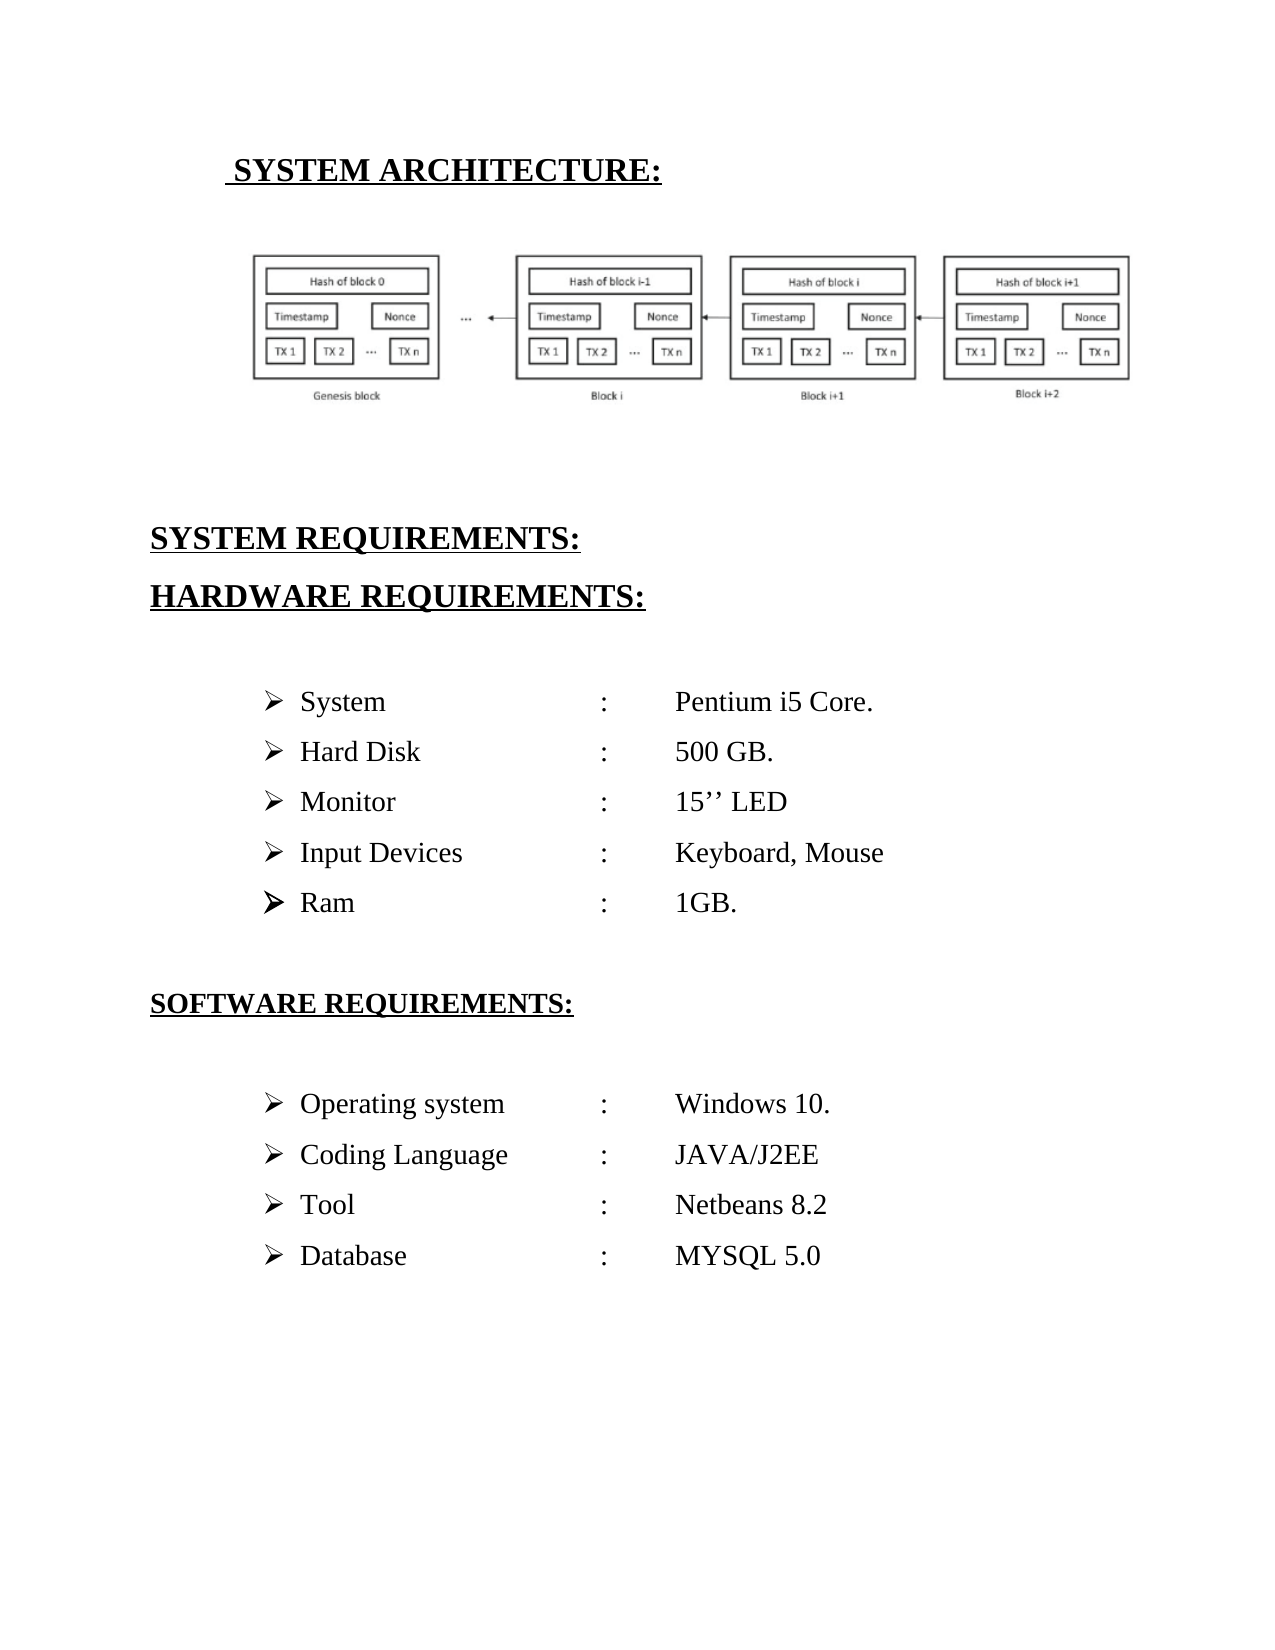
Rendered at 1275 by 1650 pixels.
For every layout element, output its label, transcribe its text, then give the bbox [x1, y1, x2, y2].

text SYSTEM REQUIREMENTS: [150, 518, 1125, 557]
list Tool : Netbeans 8.2 [262, 1187, 1125, 1221]
list Operating system : Windows 10. [262, 1087, 1125, 1120]
list System : Pentium i5 Core. [262, 684, 1125, 717]
list Monitor : 15’’ LED [262, 784, 1125, 818]
list Coding Language : JAVA/J2EE [262, 1137, 1125, 1171]
list SYSTEM ARCHITECTURE: [225, 150, 1125, 188]
list Hard Disk : 500 GB. [262, 734, 1125, 768]
text HARDWARE REQUIREMENTS: [150, 576, 1125, 614]
list Input Devices : Keyboard, Mouse [262, 835, 1125, 868]
picture [225, 207, 1200, 426]
list Database : MYSQL 5.0 [262, 1238, 1125, 1272]
list Ram : 1GB. [262, 885, 1125, 919]
text SOFTWARE REQUIREMENTS: [150, 986, 1125, 1019]
